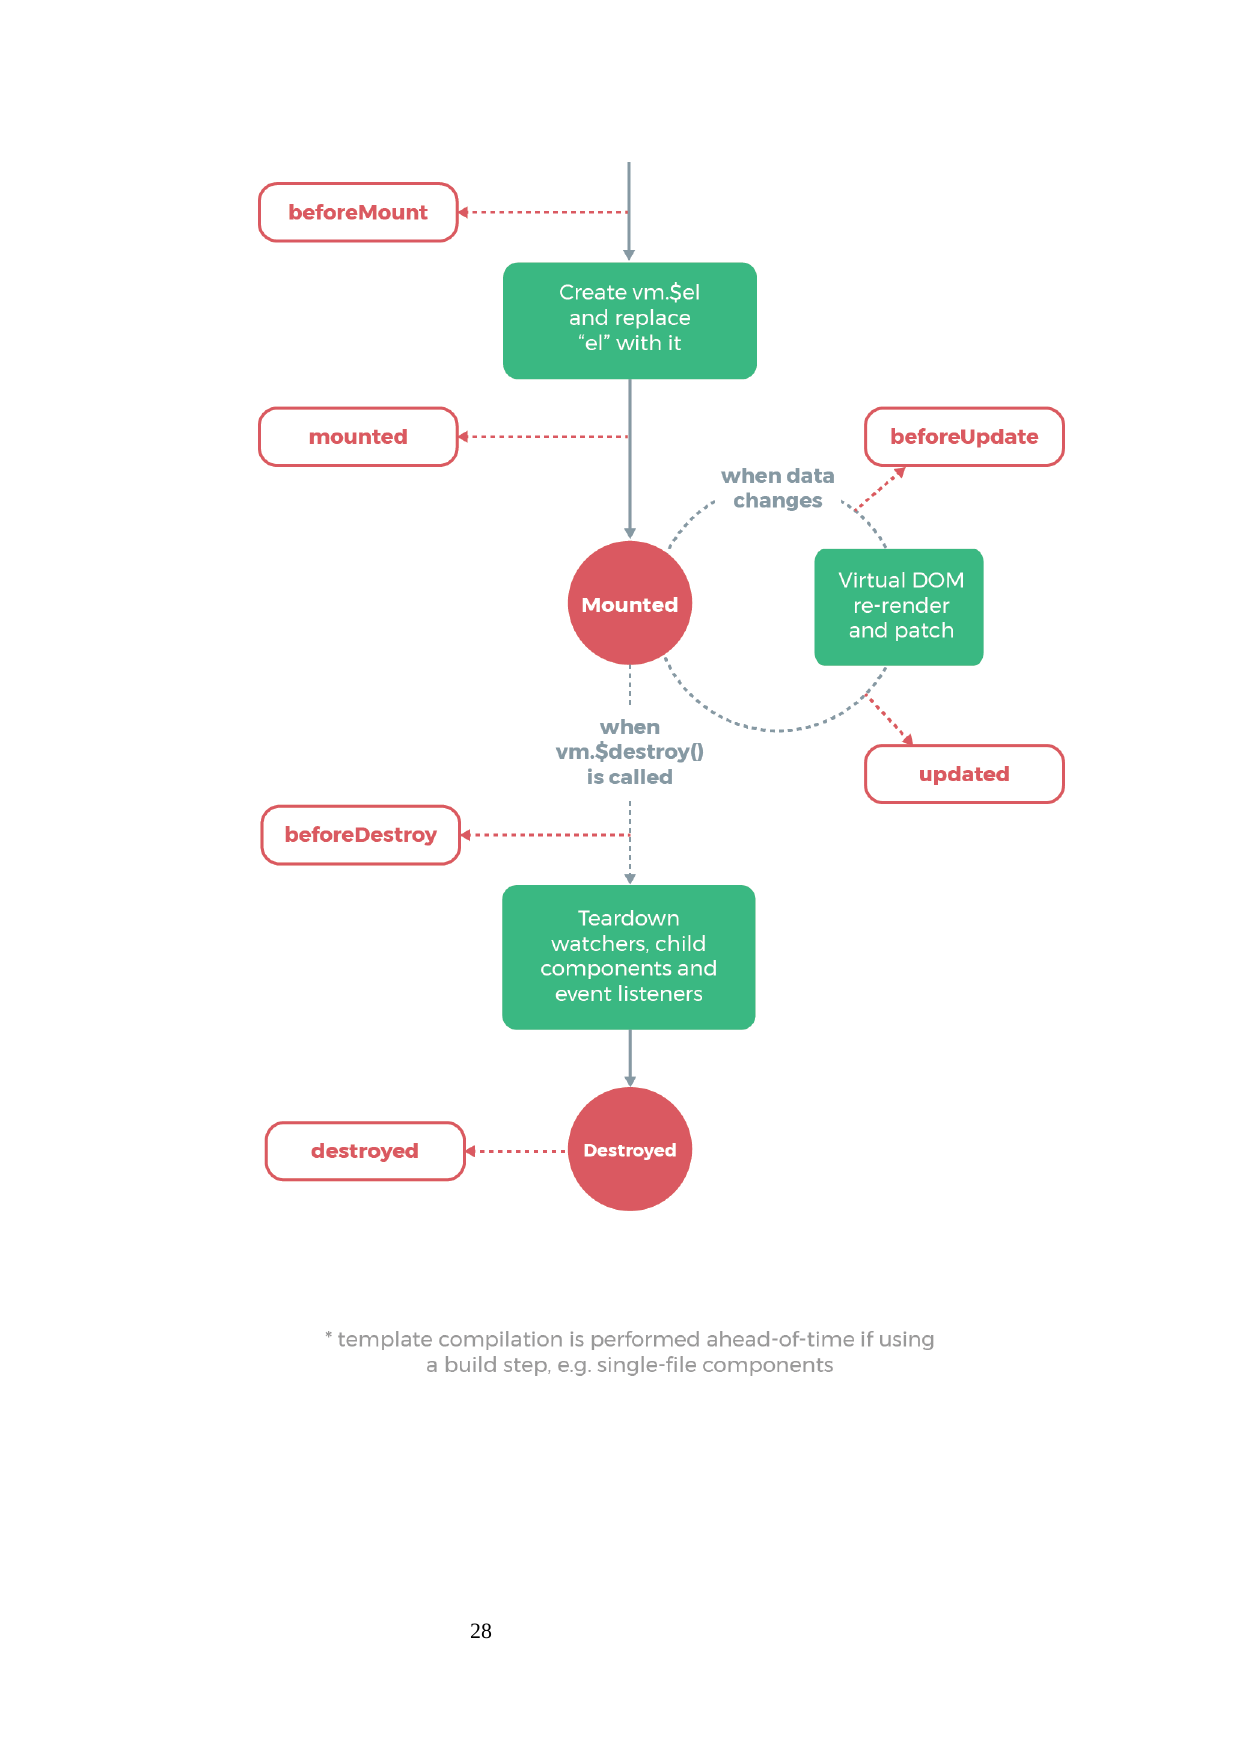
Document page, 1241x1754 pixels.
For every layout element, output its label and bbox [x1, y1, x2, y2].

picture [187, 162, 1085, 1418]
